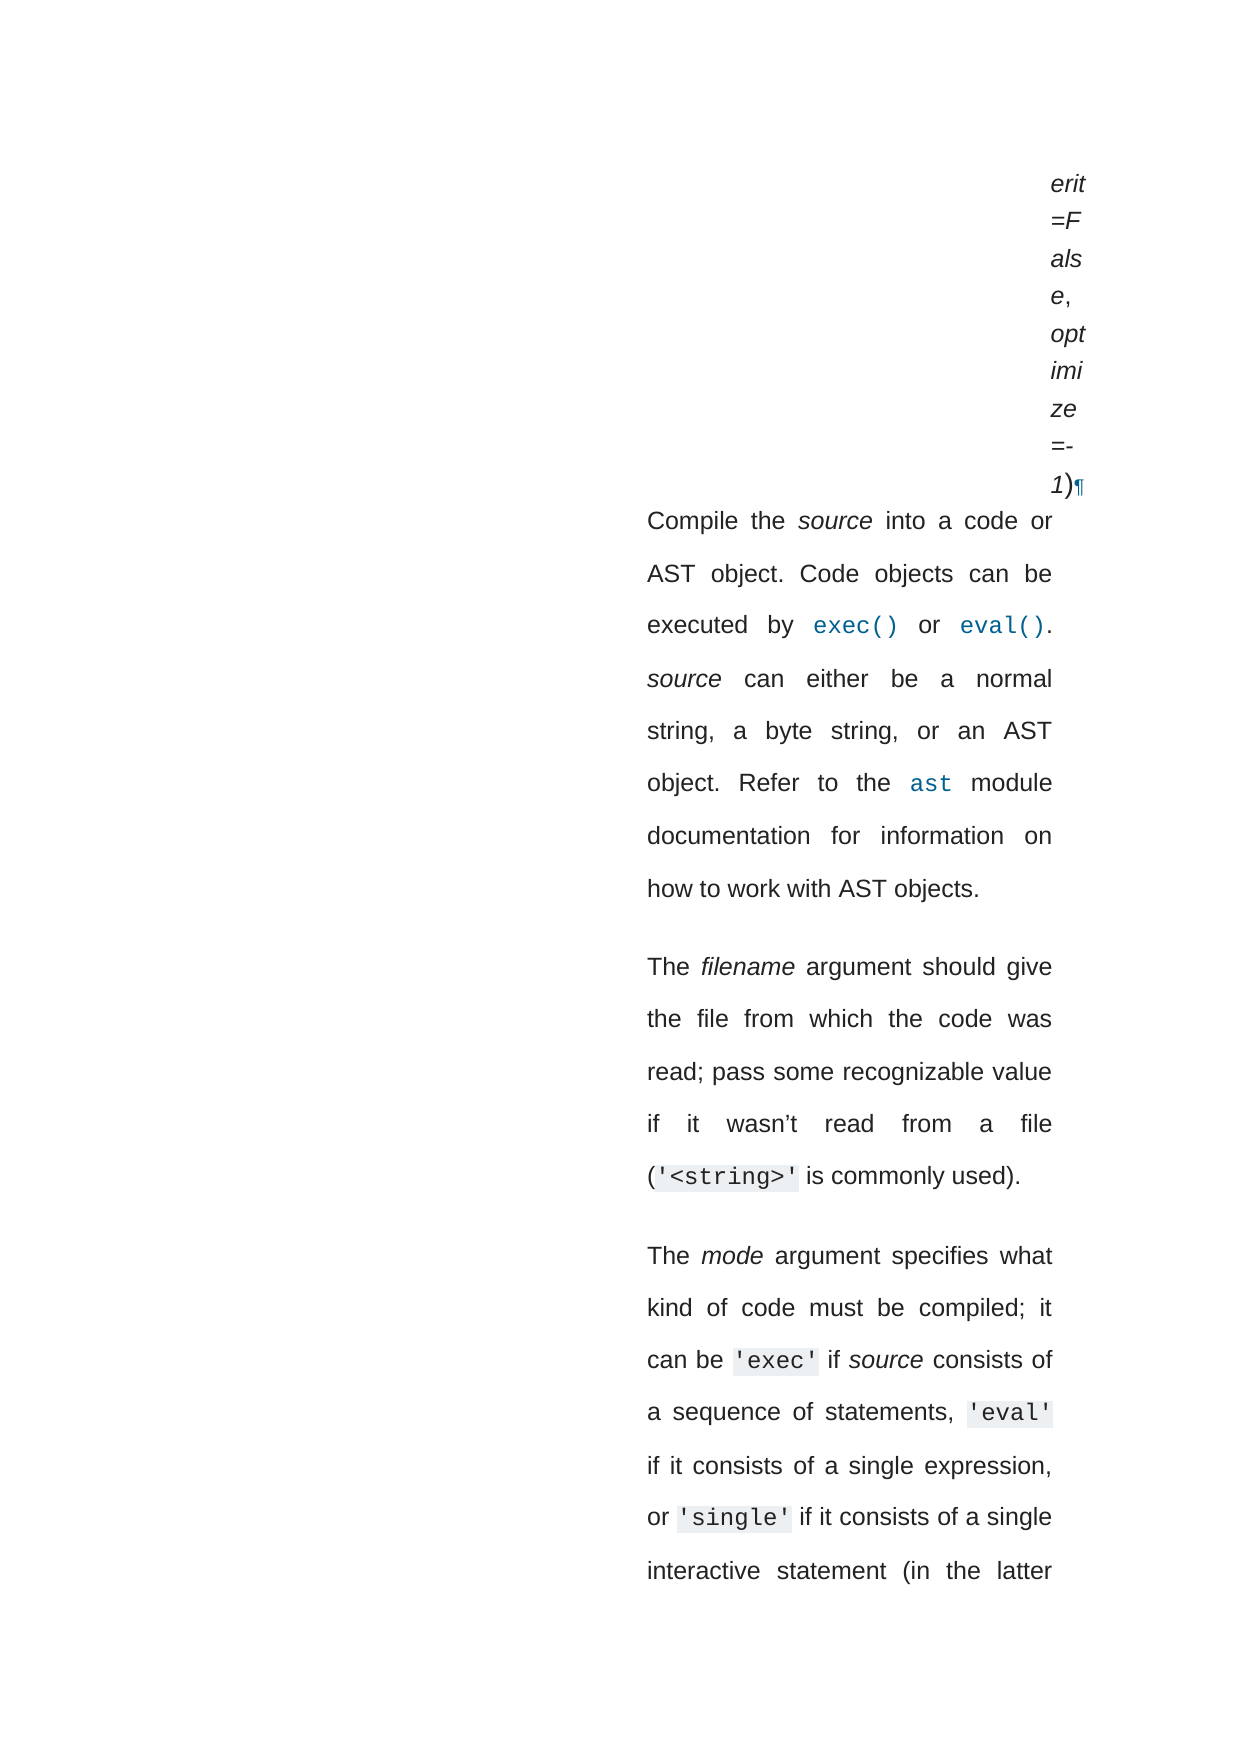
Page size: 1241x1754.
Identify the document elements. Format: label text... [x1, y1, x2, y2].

text Compile the source into a code or AST object. Code objects can be executed by exec() or eval(). source can either be a normal string, a byte string, or an AST object. Refer to the ast module documentation for information on how to work with AST objects. [647, 502, 1053, 907]
text The filename argument should give the file from which the code was read; pass some recognizable value if it wasn’t read from a file ('<string>' is commonly used). [647, 948, 1053, 1195]
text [647, 1236, 1053, 1589]
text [1050, 164, 1090, 502]
